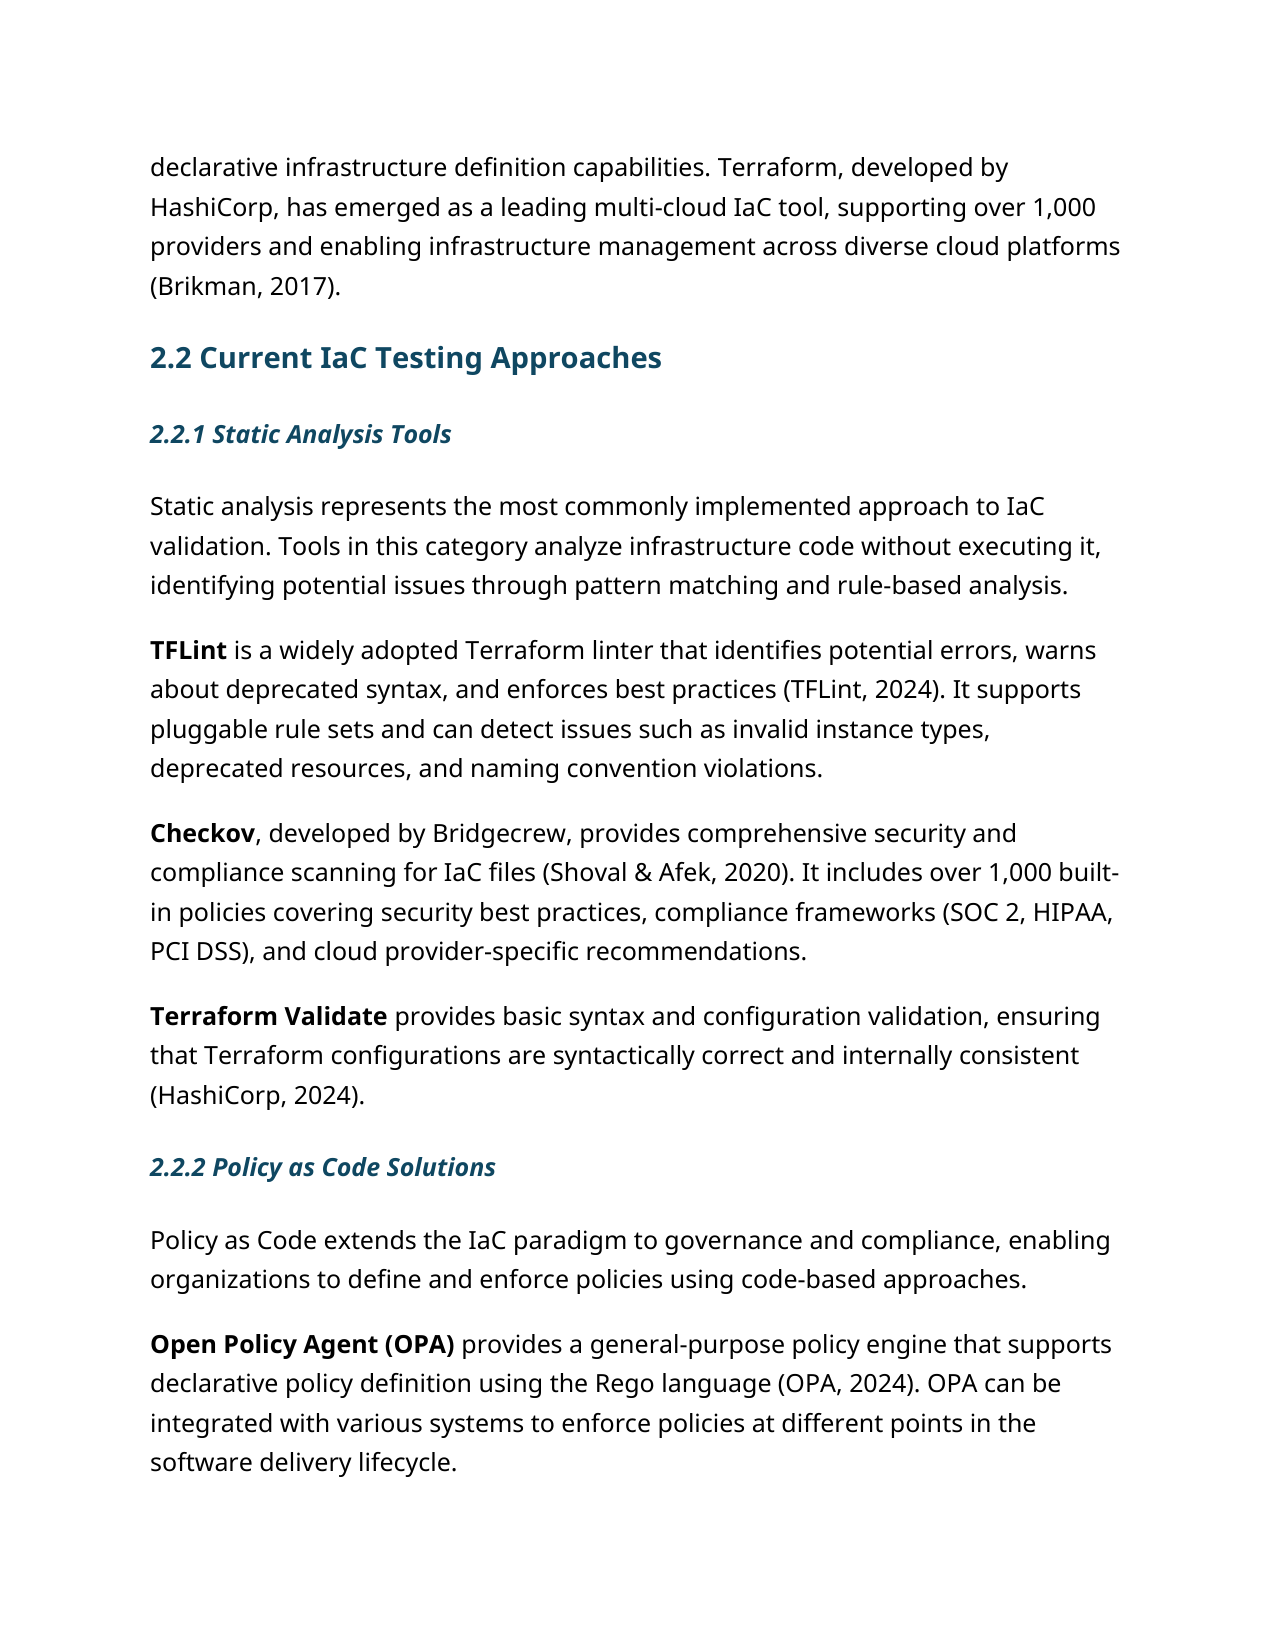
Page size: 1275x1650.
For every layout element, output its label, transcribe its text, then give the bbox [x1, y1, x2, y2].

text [150, 150, 1125, 302]
subtitle 2.2.1 Static Analysis Tools [150, 416, 1125, 450]
subtitle 2.2 Current IaC Testing Approaches [150, 337, 1125, 377]
text Terraform Validate provides basic syntax and configuration validation, ensuring that Terraform configurations are syntactically correct and internally consistent (HashiCorp, 2024). [150, 998, 1125, 1111]
text TFLint is a widely adopted Terraform linter that identifies potential errors, warns about deprecated syntax, and enforces best practices (TFLint, 2024). It supports pluggable rule sets and can detect issues such as invalid instance types, deprecated resources, and naming convention violations. [150, 632, 1125, 785]
text Open Policy Agent (OPA) provides a general-purpose policy engine that supports declarative policy definition using the Rego language (OPA, 2024). OPA can be integrated with various systems to enforce policies at different points in the software delivery lifecycle. [150, 1327, 1125, 1479]
text Static analysis represents the most commonly implemented approach to IaC validation. Tools in this category analyze infrastructure code without executing it, identifying potential issues through pattern matching and rule-based analysis. [150, 489, 1125, 602]
text Policy as Code extends the IaC paradigm to governance and compliance, enabling organizations to define and enforce policies using code-based approaches. [150, 1223, 1125, 1296]
subtitle 2.2.2 Policy as Code Solutions [150, 1150, 1125, 1184]
text Checkov, developed by Bridgecrew, provides comprehensive security and compliance scanning for IaC files (Shoval & Afek, 2020). It includes over 1,000 built-in policies covering security best practices, compliance frameworks (SOC 2, HIPAA, PCI DSS), and cloud provider-specific recommendations. [150, 815, 1125, 968]
